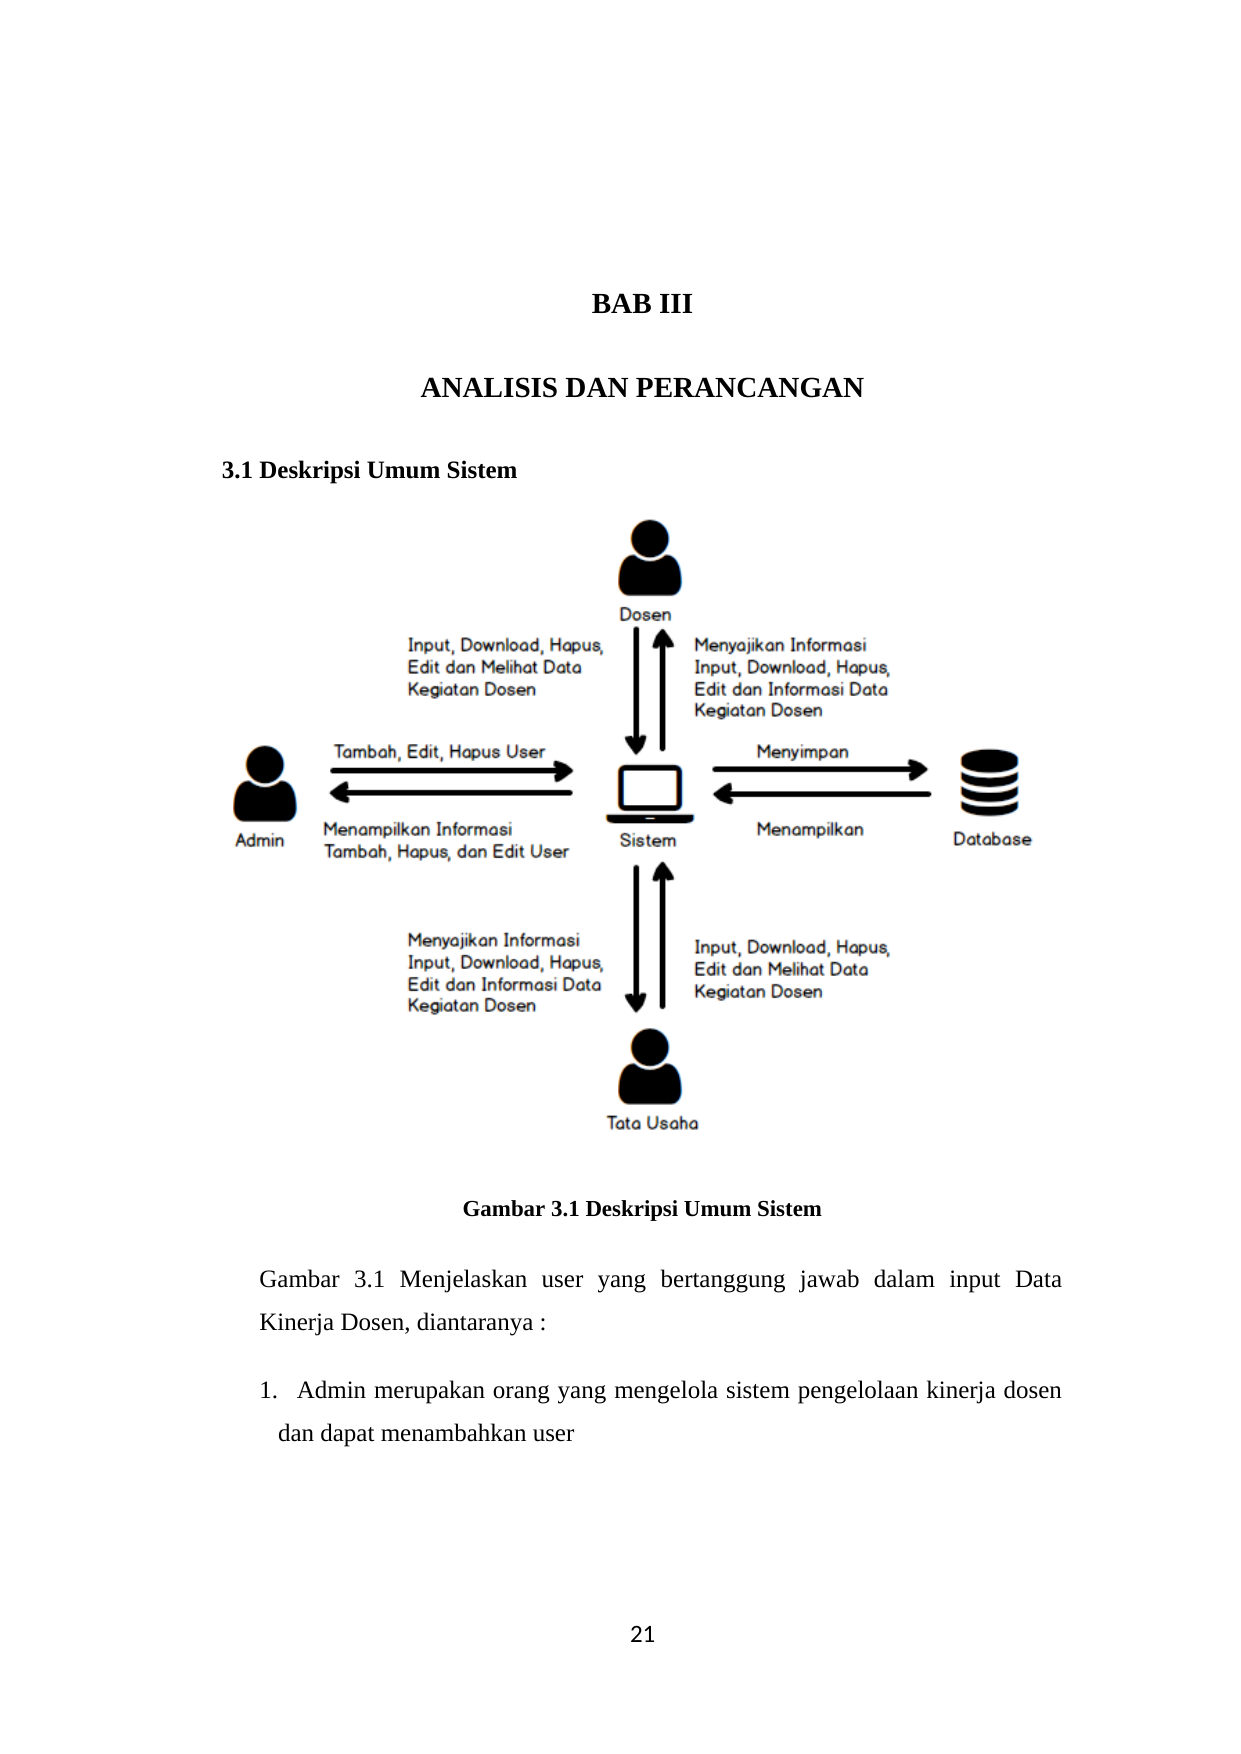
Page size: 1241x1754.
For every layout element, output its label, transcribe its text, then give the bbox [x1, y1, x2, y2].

subtitle Deskripsi Umum Sistem [222, 455, 1063, 483]
subtitle Gambar 3.1 Deskripsi Umum Sistem [222, 1194, 1063, 1221]
list Admin merupakan orang yang mengelola sistem pengelolaan kinerja dosen dan dapat menambahkan user [259, 1375, 1063, 1447]
subtitle BAB III [222, 286, 1063, 320]
subtitle ANALISIS DAN PERANCANGAN [222, 370, 1063, 403]
picture [221, 513, 1063, 1145]
text Gambar 3.1 Menjelaskan user yang bertanggung jawab dalam input Data Kinerja Dosen, diantaranya : [259, 1264, 1063, 1336]
